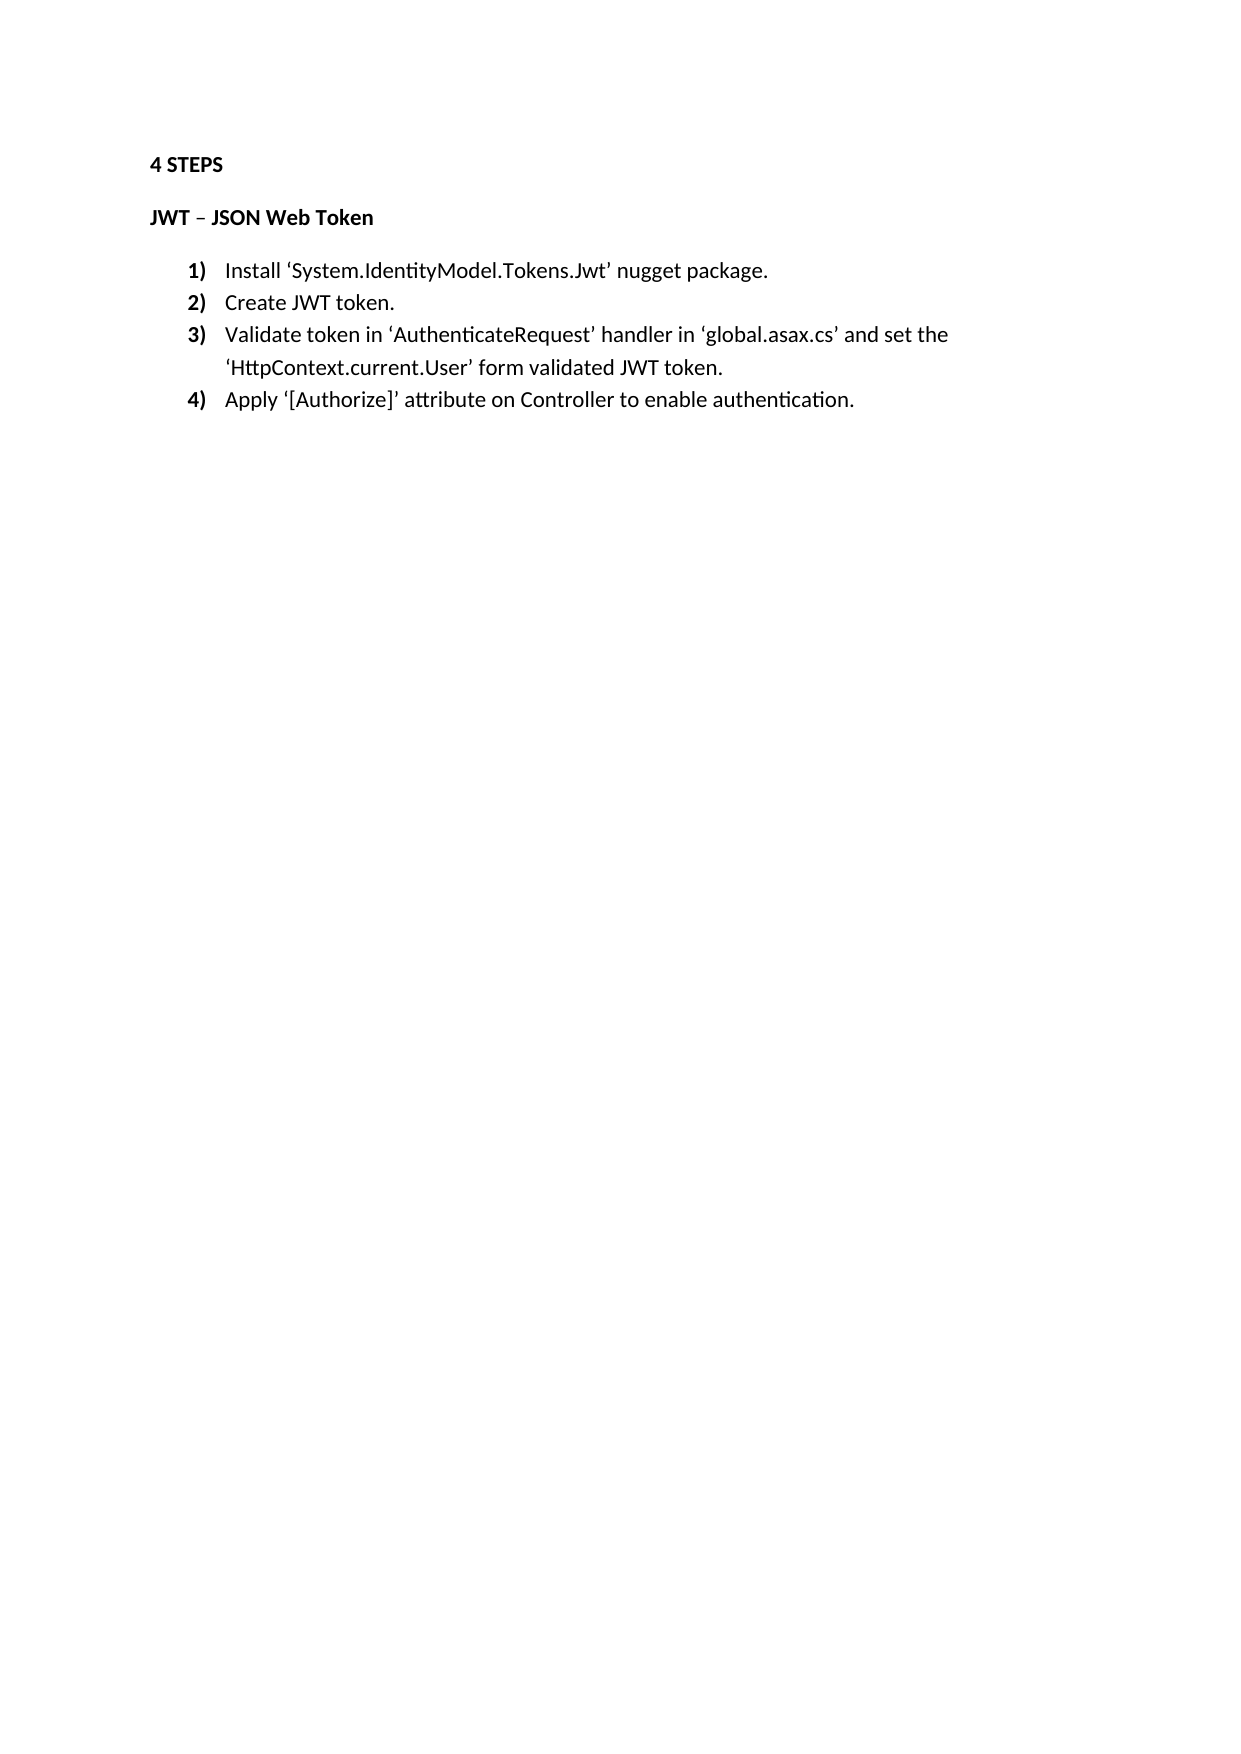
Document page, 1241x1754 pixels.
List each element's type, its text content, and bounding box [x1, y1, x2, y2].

text JWT – JSON Web Token [150, 203, 1090, 231]
list Create JWT token. [187, 288, 1090, 316]
text 4 STEPS [150, 150, 1090, 178]
list Validate token in ‘AuthenticateRequest’ handler in ‘global.asax.cs’ and set the ‘HttpContext.current.User’ form validated JWT token. [187, 320, 1090, 381]
list Install ‘System.IdentityModel.Tokens.Jwt’ nugget package. [187, 256, 1090, 284]
list Apply ‘[Authorize]’ attribute on Controller to enable authentication. [187, 385, 1090, 413]
